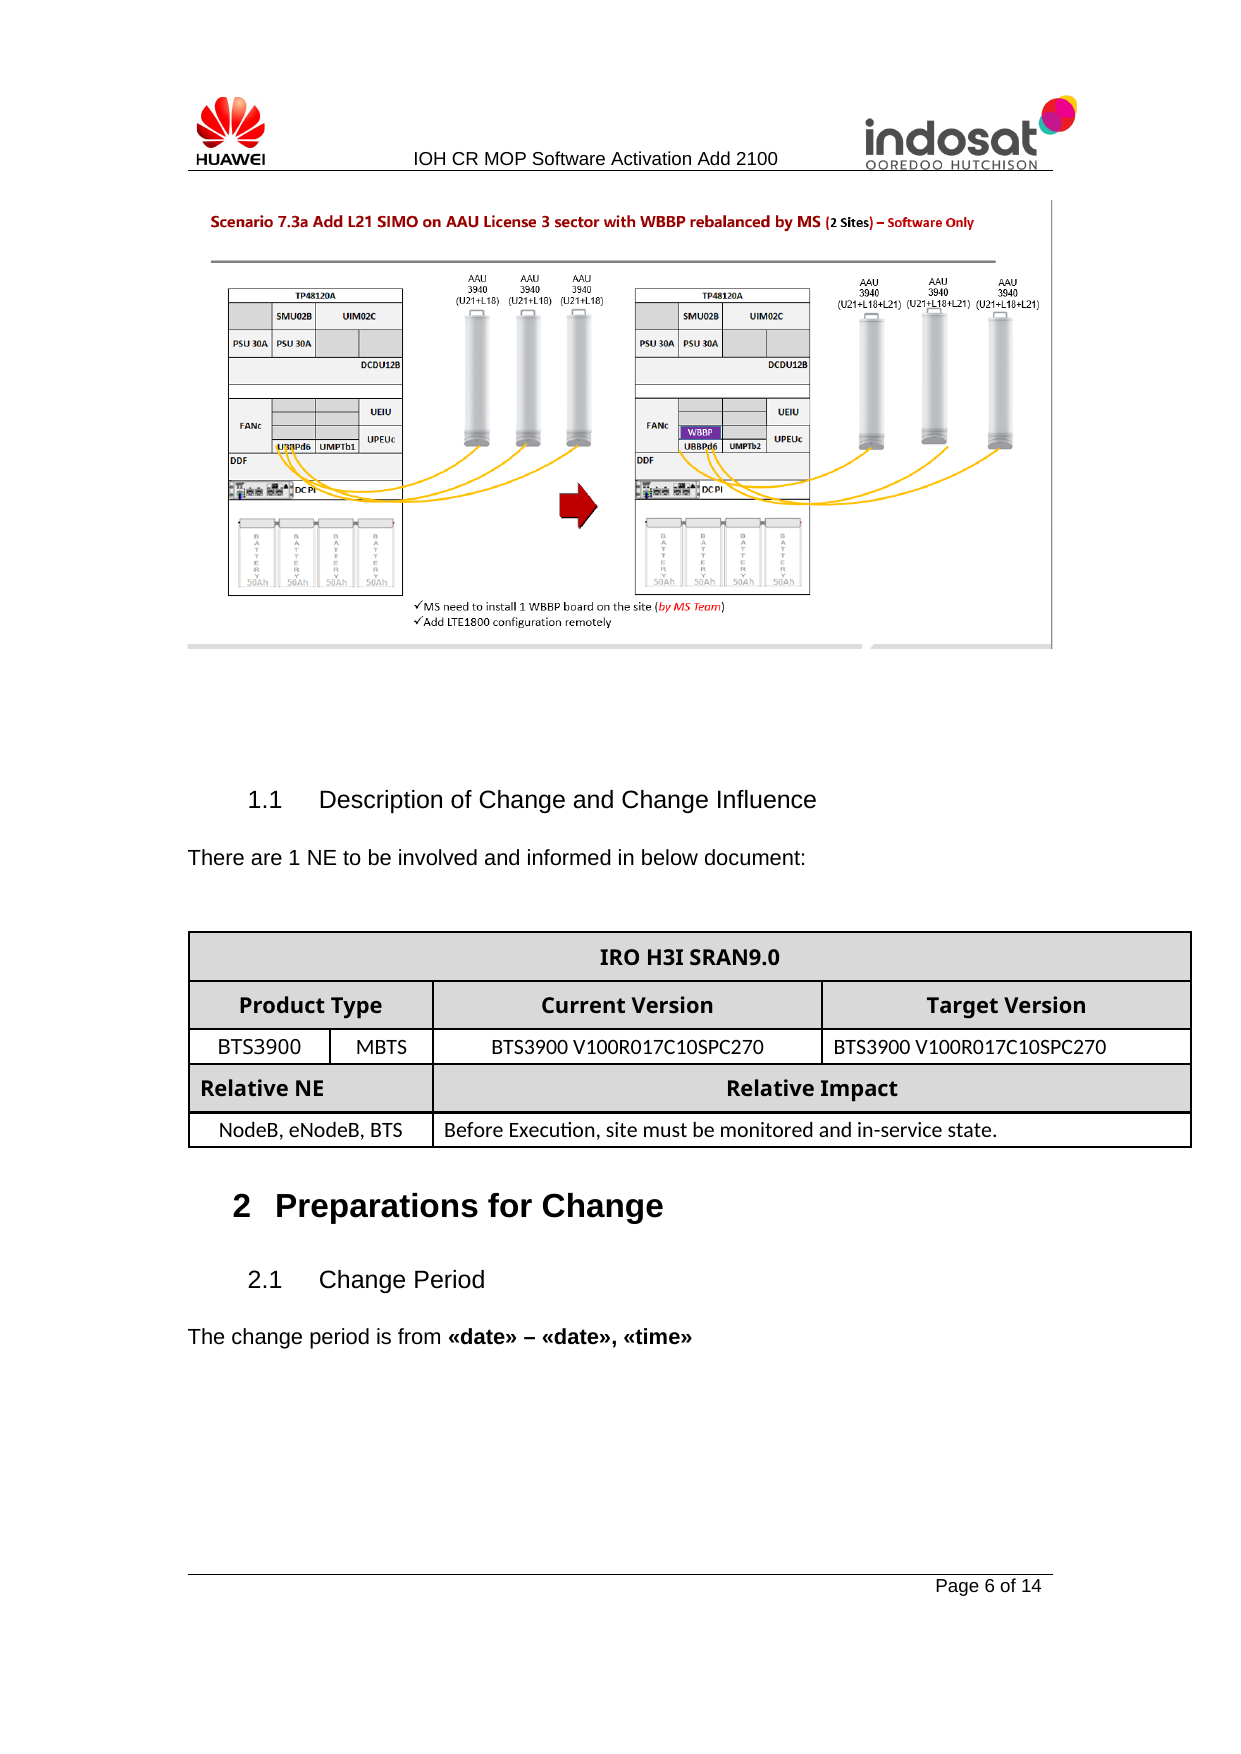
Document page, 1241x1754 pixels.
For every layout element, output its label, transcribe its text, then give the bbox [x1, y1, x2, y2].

table_cell BTS3900 V100R017C10SPC270 [434, 1030, 821, 1063]
table_cell Before Execution, site must be monitored and in-service state. [434, 1114, 1190, 1146]
table_cell Current Version [434, 982, 821, 1028]
picture [187, 200, 1053, 649]
subtitle Description of Change and Change Influence [247, 783, 1053, 816]
subtitle Change Period [247, 1263, 1053, 1296]
table_header IRO H3I SRAN9.0 [190, 933, 1190, 980]
picture [831, 88, 1078, 179]
table_cell BTS3900 [190, 1030, 329, 1063]
table_cell Relative NE [190, 1065, 432, 1111]
picture [196, 97, 265, 165]
table_cell BTS3900 V100R017C10SPC270 [823, 1030, 1190, 1063]
table_cell Product Type [190, 982, 432, 1028]
subtitle Preparations for Change [232, 1173, 1053, 1238]
table_cell MBTS [331, 1030, 432, 1063]
text The change period is from «date» – «date», «time» [187, 1321, 1053, 1353]
table_cell NodeB, eNodeB, BTS [190, 1114, 432, 1146]
text There are 1 NE to be involved and informed in below document: [187, 841, 1053, 873]
table_cell Relative Impact [434, 1065, 1190, 1111]
table_cell Target Version [823, 982, 1190, 1028]
